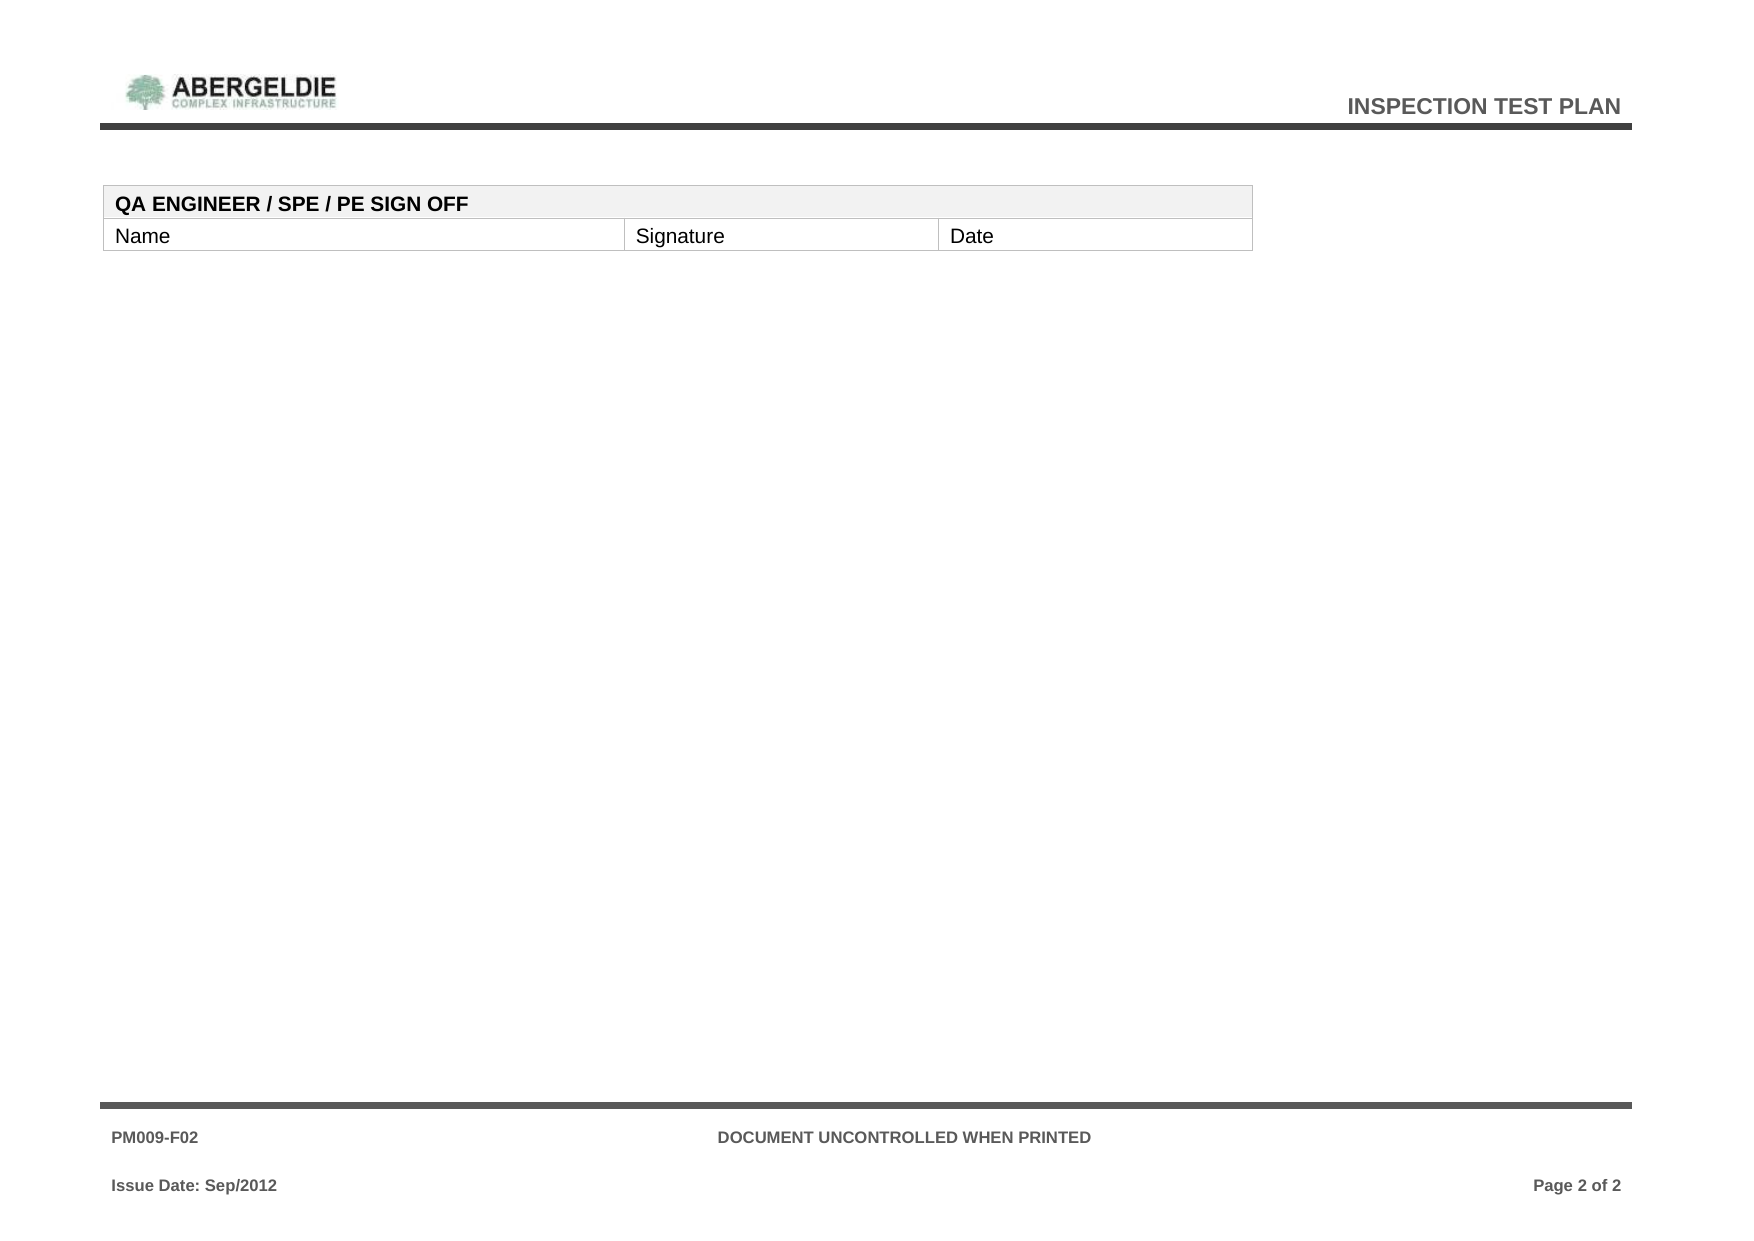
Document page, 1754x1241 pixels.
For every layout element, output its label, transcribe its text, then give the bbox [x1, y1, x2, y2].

table_cell Date [939, 219, 1252, 250]
picture [111, 74, 339, 110]
table_cell Name [104, 219, 624, 250]
table_cell Signature [625, 219, 938, 250]
table_header QA ENGINEER / SPE / PE SIGN OFF [104, 186, 1252, 217]
